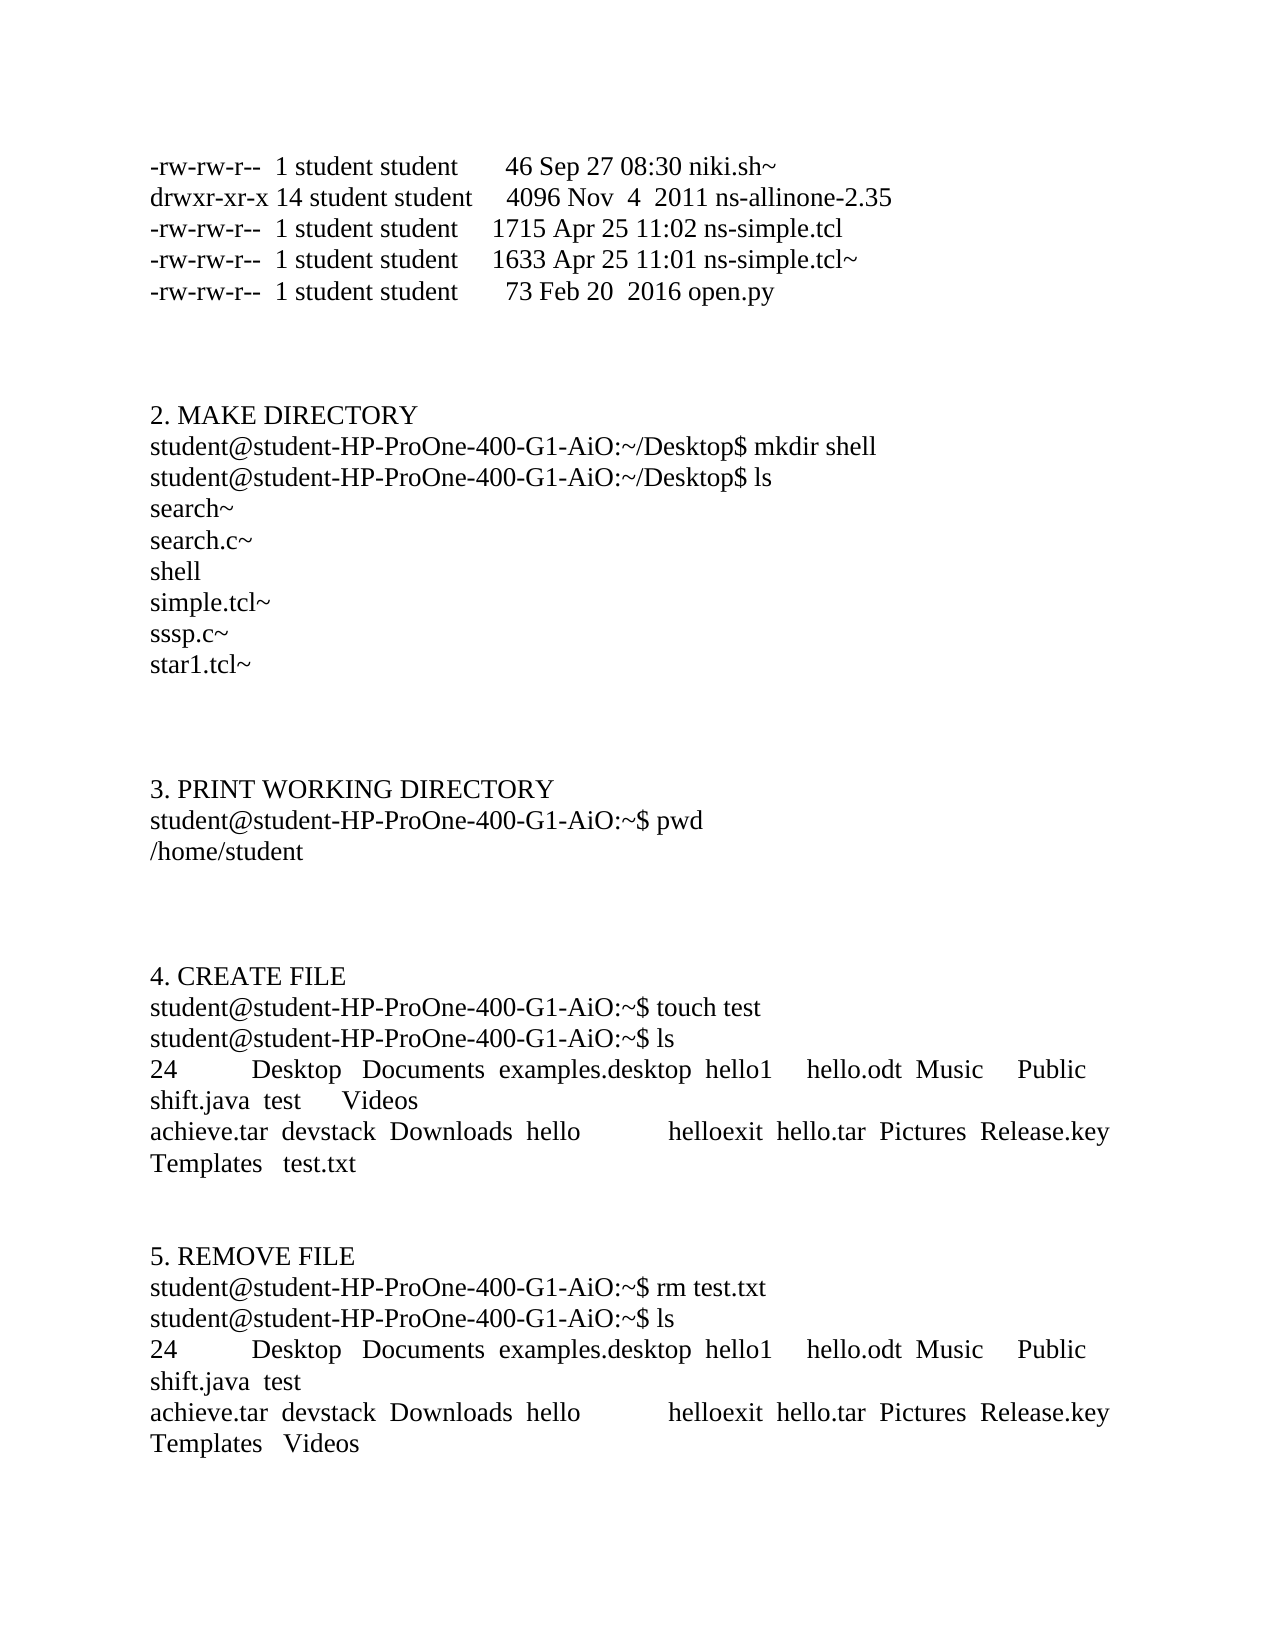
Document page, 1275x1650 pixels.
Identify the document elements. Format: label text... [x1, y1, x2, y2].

text student@student-HP-ProOne-400-G1-AiO:~$ touch test [150, 991, 1125, 1022]
text -rw-rw-r-- 1 student student 46 Sep 27 08:30 niki.sh~ [150, 150, 1125, 181]
text -rw-rw-r-- 1 student student 73 Feb 20 2016 open.py [150, 274, 1125, 306]
text search~ [150, 493, 1125, 524]
text student@student-HP-ProOne-400-G1-AiO:~/Desktop$ ls [150, 461, 1125, 493]
text simple.tcl~ [150, 586, 1125, 617]
text 4. CREATE FILE [150, 960, 1125, 991]
text student@student-HP-ProOne-400-G1-AiO:~$ ls [150, 1022, 1125, 1053]
text student@student-HP-ProOne-400-G1-AiO:~/Desktop$ mkdir shell [150, 430, 1125, 461]
text shell [150, 555, 1125, 586]
text -rw-rw-r-- 1 student student 1633 Apr 25 11:01 ns-simple.tcl~ [150, 243, 1125, 274]
text achieve.tar devstack Downloads hello helloexit hello.tar Pictures Release.key Templates Videos [150, 1396, 1125, 1458]
text drwxr-xr-x 14 student student 4096 Nov 4 2011 ns-allinone-2.35 [150, 181, 1125, 212]
text achieve.tar devstack Downloads hello helloexit hello.tar Pictures Release.key Templates test.txt [150, 1116, 1125, 1178]
text search.c~ [150, 524, 1125, 555]
text 24 Desktop Documents examples.desktop hello1 hello.odt Music Public shift.java test Videos [150, 1053, 1125, 1116]
text 2. MAKE DIRECTORY [150, 399, 1125, 430]
text student@student-HP-ProOne-400-G1-AiO:~$ rm test.txt [150, 1271, 1125, 1302]
text -rw-rw-r-- 1 student student 1715 Apr 25 11:02 ns-simple.tcl [150, 212, 1125, 243]
text student@student-HP-ProOne-400-G1-AiO:~$ pwd [150, 804, 1125, 835]
text 5. REMOVE FILE [150, 1240, 1125, 1271]
text 3. PRINT WORKING DIRECTORY [150, 773, 1125, 804]
text star1.tcl~ [150, 648, 1125, 679]
text 24 Desktop Documents examples.desktop hello1 hello.odt Music Public shift.java test [150, 1333, 1125, 1396]
text sssp.c~ [150, 617, 1125, 648]
text student@student-HP-ProOne-400-G1-AiO:~$ ls [150, 1302, 1125, 1333]
text /home/student [150, 835, 1125, 866]
